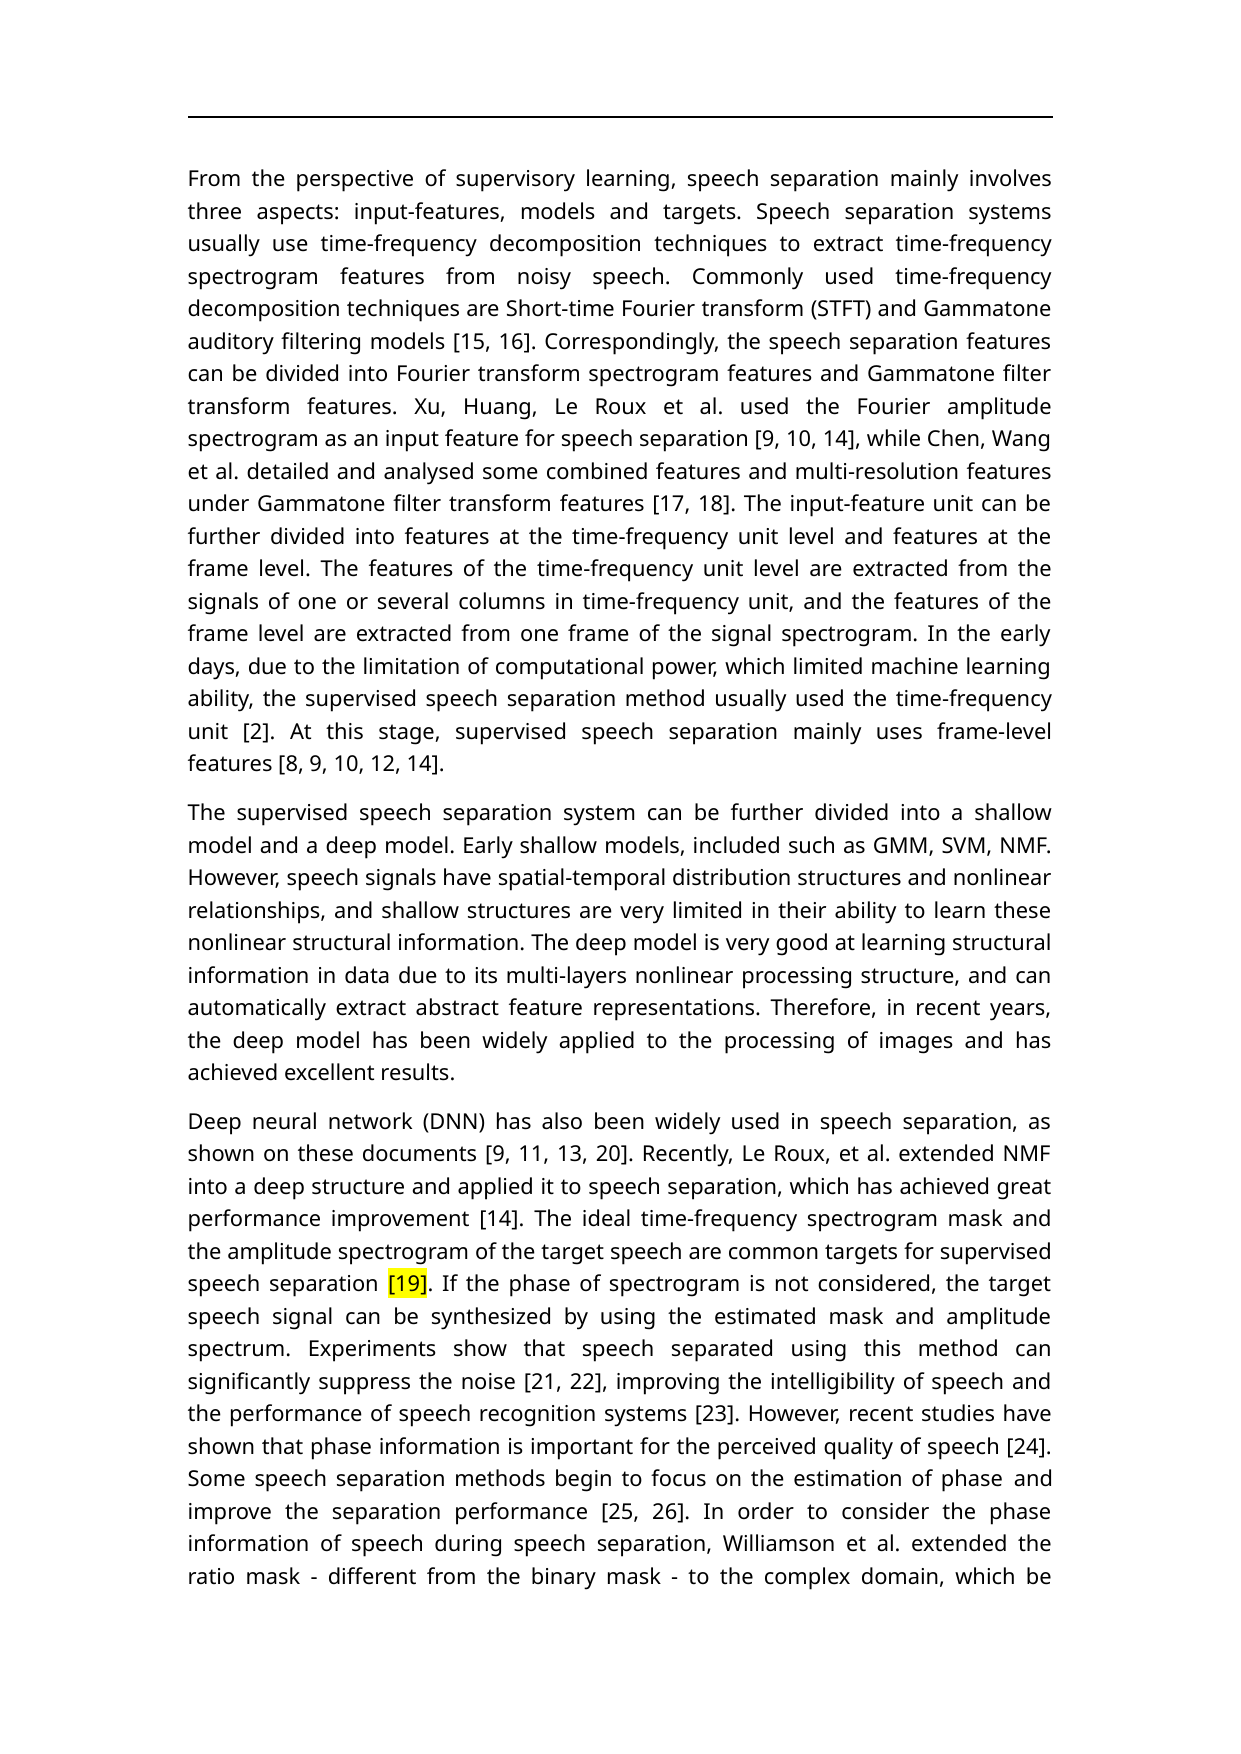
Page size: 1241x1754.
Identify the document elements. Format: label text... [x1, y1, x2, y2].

text From the perspective of supervisory learning, speech separation mainly involves three aspects: input-features, models and targets. Speech separation systems usually use time-frequency decomposition techniques to extract time-frequency spectrogram features from noisy speech. Commonly used time-frequency decomposition techniques are Short-time Fourier transform (STFT) and Gammatone auditory filtering models [15, 16]. Correspondingly, the speech separation features can be divided into Fourier transform spectrogram features and Gammatone filter transform features. Xu, Huang, Le Roux et al. used the Fourier amplitude spectrogram as an input feature for speech separation [9, 10, 14], while Chen, Wang et al. detailed and analysed some combined features and multi-resolution features under Gammatone filter transform features [17, 18]. The input-feature unit can be further divided into features at the time-frequency unit level and features at the frame level. The features of the time-frequency unit level are extracted from the signals of one or several columns in time-frequency unit, and the features of the frame level are extracted from one frame of the signal spectrogram. In the early days, due to the limitation of computational power, which limited machine learning ability, the supervised speech separation method usually used the time-frequency unit [2]. At this stage, supervised speech separation mainly uses frame-level features [8, 9, 10, 12, 14]. [187, 162, 1053, 779]
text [187, 1104, 1053, 1592]
text The supervised speech separation system can be further divided into a shallow model and a deep model. Early shallow models, included such as GMM, SVM, NMF. However, speech signals have spatial-temporal distribution structures and nonlinear relationships, and shallow structures are very limited in their ability to learn these nonlinear structural information. The deep model is very good at learning structural information in data due to its multi-layers nonlinear processing structure, and can automatically extract abstract feature representations. Therefore, in recent years, the deep model has been widely applied to the processing of images and has achieved excellent results. [187, 796, 1053, 1088]
